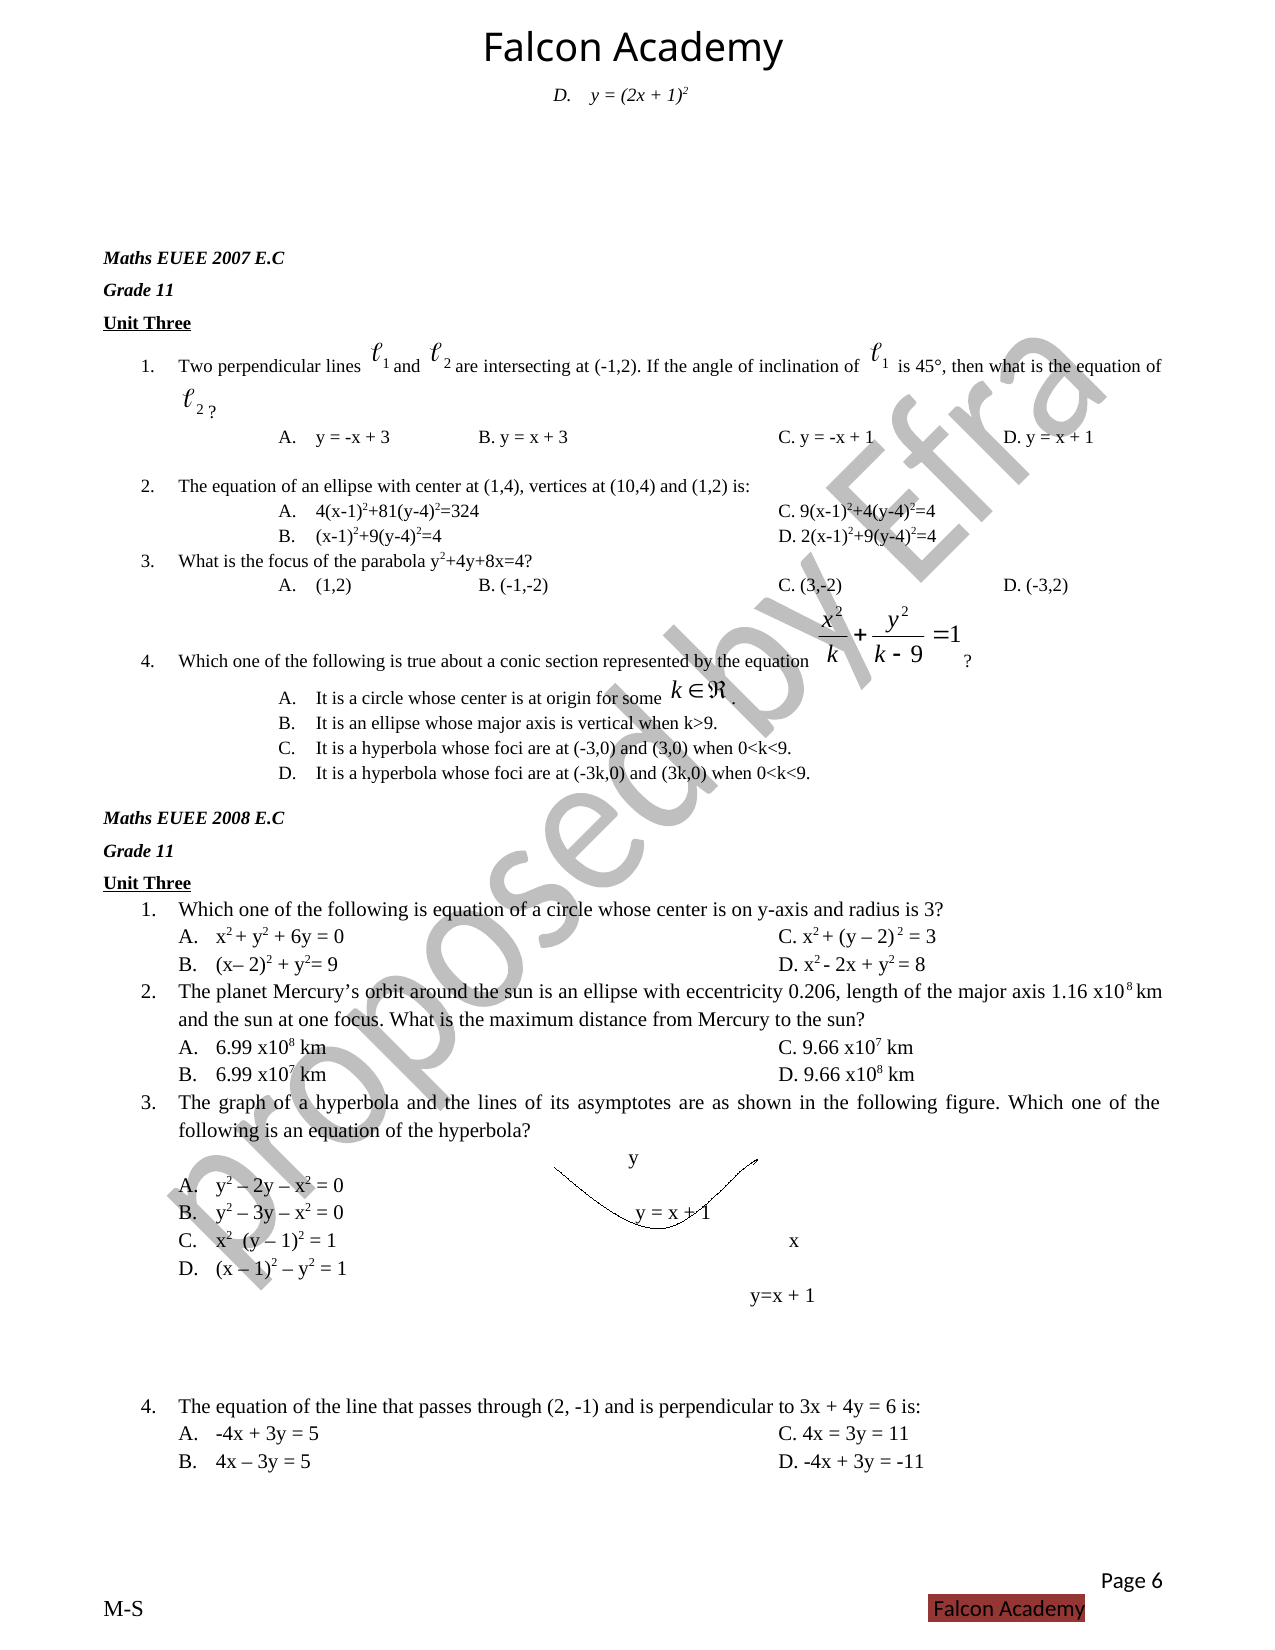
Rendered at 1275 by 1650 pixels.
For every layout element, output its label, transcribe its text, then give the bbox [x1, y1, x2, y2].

list What is the focus of the parabola y2+4y+8x=4? [141, 549, 1162, 571]
list The equation of an ellipse with center at (1,4), vertices at (10,4) and (1,2) is: [141, 475, 1162, 497]
list y=x + 1 [703, 1283, 1162, 1307]
list The graph of a hyperbola and the lines of its asymptotes are as shown in the following figure. Which one of the following is an equation of the hyperbola? [141, 1090, 1162, 1142]
text Grade 11 [103, 279, 1162, 301]
list It is a hyperbola whose foci are at (-3,0) and (3,0) when 0<k<9. [278, 737, 1162, 758]
list y [628, 1145, 1162, 1169]
list 4x – 3y = 5 D. -4x + 3y = -11 [178, 1449, 1162, 1473]
list Two perpendicular lines and are intersecting at (-1,2). If the angle of inclination of is 45°, then what is the equation of? [141, 336, 1162, 422]
list y = -x + 3 B. y = x + 3 C. y = -x + 1 D. y = x + 1 [278, 426, 1162, 447]
list Which one of the following is equation of a circle whose center is on y-axis and radius is 3? [141, 897, 1162, 921]
list It is a circle whose center is at origin for some . [278, 675, 1162, 709]
list y2 – 3y – x2 = 0 y = x + 1 [178, 1200, 1162, 1224]
list 6.99 x107 km D. 9.66 x108 km [178, 1062, 1162, 1086]
list It is an ellipse whose major axis is vertical when k>9. [278, 712, 1162, 734]
list y2 – 2y – x2 = 0 [178, 1173, 1162, 1197]
list The equation of the line that passes through (2, -1) and is perpendicular to 3x + 4y = 6 is: [141, 1393, 1162, 1418]
list x2 (y – 1)2 = 1 x [178, 1228, 1162, 1252]
text Grade 11 [103, 839, 1162, 861]
text Maths EUEE 2008 E.C [103, 807, 1162, 829]
text Maths EUEE 2007 E.C [103, 247, 1162, 269]
list (1,2) B. (-1,-2) C. (3,-2) D. (-3,2) [278, 574, 1162, 596]
list y = (2x + 1)2 [553, 84, 1162, 106]
text Unit Three [103, 312, 1162, 333]
list (x-1)2+9(y-4)2=4 D. 2(x-1)2+9(y-4)2=4 [278, 525, 1162, 546]
list It is a hyperbola whose foci are at (-3k,0) and (3k,0) when 0<k<9. [278, 762, 1162, 783]
text Unit Three [103, 872, 1162, 893]
list (x – 1)2 – y2 = 1 [178, 1256, 1162, 1279]
list -4x + 3y = 5 C. 4x = 3y = 11 [178, 1421, 1162, 1445]
list (x– 2)2 + y2= 9 D. x2 - 2x + y2 = 8 [178, 952, 1162, 976]
list x2 + y2 + 6y = 0 C. x2 + (y – 2) 2 = 3 [178, 924, 1162, 948]
list 4(x-1)2+81(y-4)2=324 C. 9(x-1)2+4(y-4)2=4 [278, 500, 1162, 521]
list 6.99 x108 km C. 9.66 x107 km [178, 1035, 1162, 1059]
list The planet Mercury’s orbit around the sun is an ellipse with eccentricity 0.206, length of the major axis 1.16 x108 km and the sun at one focus. What is the maximum distance from Mercury to the sun? [141, 979, 1162, 1031]
list Which one of the following is true about a conic section represented by the equation ? [141, 599, 1162, 672]
